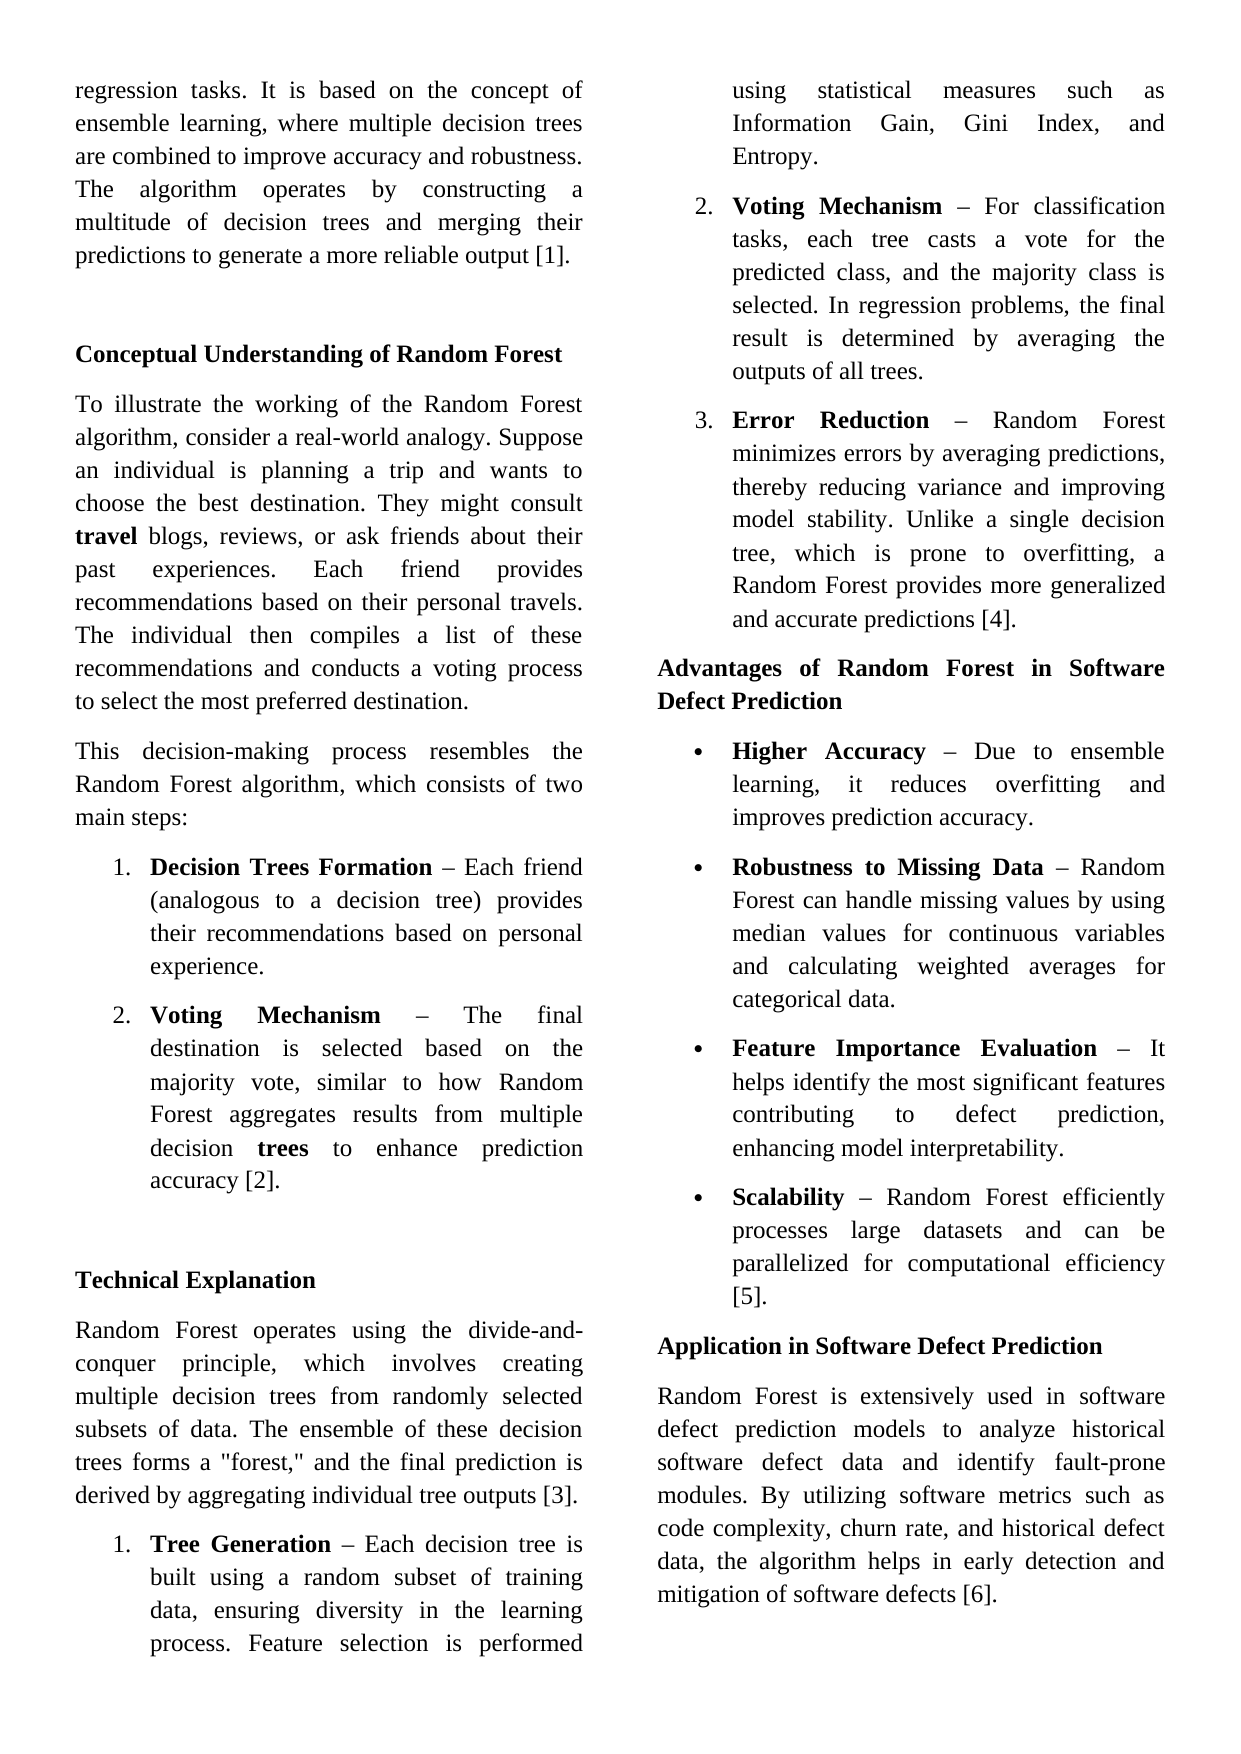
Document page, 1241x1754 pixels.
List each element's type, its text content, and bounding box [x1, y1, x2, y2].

list Voting Mechanism – For classification tasks, each tree casts a vote for the predicted class, and the majority class is selected. In regression problems, the final result is determined by averaging the outputs of all trees. [694, 191, 1165, 384]
text To illustrate the working of the Random Forest algorithm, consider a real-world analogy. Suppose an individual is planning a trip and wants to choose the best destination. They might consult travel blogs, reviews, or ask friends about their past experiences. Each friend provides recommendations based on their personal travels. The individual then compiles a list of these recommendations and conducts a voting process to select the most preferred destination. [75, 389, 583, 715]
list Tree Generation – Each decision tree is built using a random subset of training data, ensuring diversity in the learning process. Feature selection is performed using statistical measures such as Information Gain, Gini Index, and Entropy. [694, 75, 1165, 170]
list Feature Importance Evaluation – It helps identify the most significant features contributing to defect prediction, enhancing model interpretability. [694, 1033, 1165, 1161]
text This decision-making process resembles the Random Forest algorithm, which consists of two main steps: [75, 736, 583, 831]
text Random Forest is extensively used in software defect prediction models to analyze historical software defect data and identify fault-prone modules. By utilizing software metrics such as code complexity, churn rate, and historical defect data, the algorithm helps in early detection and mitigation of software defects [6]. [657, 1381, 1165, 1608]
list Decision Trees Formation – Each friend (analogous to a decision tree) provides their recommendations based on personal experience. [112, 852, 583, 979]
text Technical Explanation [75, 1265, 583, 1294]
list Error Reduction – Random Forest minimizes errors by averaging predictions, thereby reducing variance and improving model stability. Unlike a single decision tree, which is prone to overfitting, a Random Forest provides more generalized and accurate predictions [4]. [694, 406, 1165, 632]
text Random Forest operates using the divide-and-conquer principle, which involves creating multiple decision trees from randomly selected subsets of data. The ensemble of these decision trees forms a "forest," and the final prediction is derived by aggregating individual tree outputs [3]. [75, 1315, 583, 1508]
text Advantages of Random Forest in Software Defect Prediction [657, 653, 1165, 715]
text Conceptual Understanding of Random Forest [75, 339, 583, 368]
list Robustness to Missing Data – Random Forest can handle missing values by using median values for continuous variables and calculating weighted averages for categorical data. [694, 852, 1165, 1013]
list Scalability – Random Forest efficiently processes large datasets and can be parallelized for computational efficiency [5]. [694, 1182, 1165, 1310]
list Tree Generation – Each decision tree is built using a random subset of training data, ensuring diversity in the learning process. Feature selection is performed using statistical measures such as Information Gain, Gini Index, and Entropy. [112, 1529, 583, 1657]
list Voting Mechanism – The final destination is selected based on the majority vote, similar to how Random Forest aggregates results from multiple decision trees to enhance prediction accuracy [2]. [112, 1001, 583, 1194]
list Higher Accuracy – Due to ensemble learning, it reduces overfitting and improves prediction accuracy. [694, 736, 1165, 831]
text Application in Software Defect Prediction [657, 1331, 1165, 1360]
